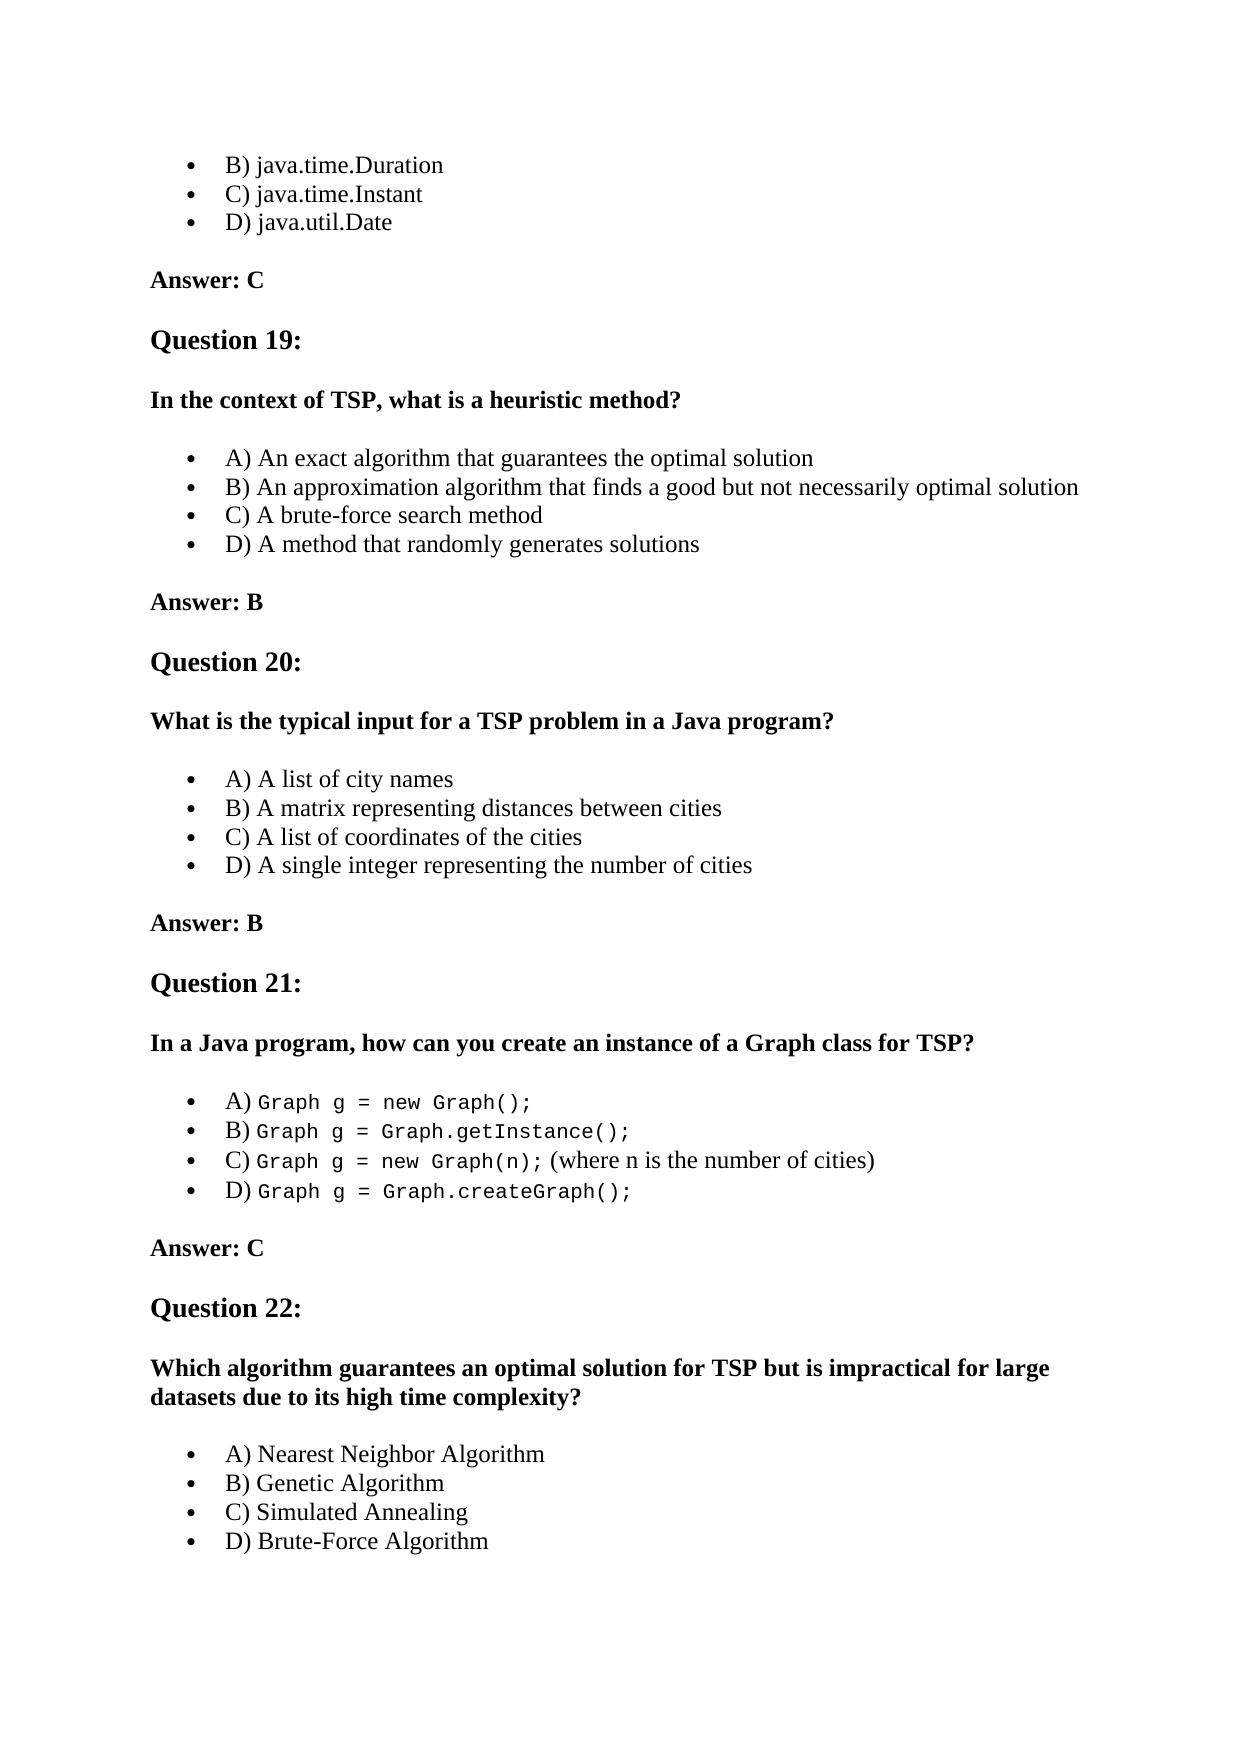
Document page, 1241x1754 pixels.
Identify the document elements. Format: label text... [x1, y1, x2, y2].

text Question 21: [150, 966, 1090, 999]
text Answer: C [150, 1233, 1090, 1262]
text Which algorithm guarantees an optimal solution for TSP but is impractical for large datasets due to its high time complexity? [150, 1353, 1090, 1410]
list C) Simulated Annealing [187, 1497, 1090, 1526]
list D) A single integer representing the number of cities [187, 851, 1090, 879]
text Question 20: [150, 645, 1090, 677]
list C) Graph g = new Graph(n); (where n is the number of cities) [187, 1145, 1090, 1175]
list B) java.time.Duration [187, 150, 1090, 179]
list D) A method that randomly generates solutions [187, 529, 1090, 558]
list A) An exact algorithm that guarantees the optimal solution [187, 443, 1090, 472]
text In a Java program, how can you create an instance of a Graph class for TSP? [150, 1028, 1090, 1057]
text Answer: B [150, 908, 1090, 937]
text What is the typical input for a TSP problem in a Java program? [150, 706, 1090, 735]
list A) A list of city names [187, 764, 1090, 793]
list A) Nearest Neighbor Algorithm [187, 1439, 1090, 1468]
text Answer: C [150, 265, 1090, 294]
list B) An approximation algorithm that finds a good but not necessarily optimal solution [187, 472, 1090, 500]
list C) A brute-force search method [187, 500, 1090, 529]
list D) Graph g = Graph.createGraph(); [187, 1175, 1090, 1204]
text Answer: B [150, 587, 1090, 616]
list D) java.util.Date [187, 207, 1090, 236]
list B) Genetic Algorithm [187, 1468, 1090, 1497]
list C) java.time.Instant [187, 179, 1090, 207]
list A) Graph g = new Graph(); [187, 1086, 1090, 1116]
text In the context of TSP, what is a heuristic method? [150, 385, 1090, 414]
list B) Graph g = Graph.getInstance(); [187, 1116, 1090, 1145]
list C) A list of coordinates of the cities [187, 822, 1090, 851]
text Question 19: [150, 323, 1090, 356]
list B) A matrix representing distances between cities [187, 793, 1090, 822]
text Question 22: [150, 1291, 1090, 1324]
list D) Brute-Force Algorithm [187, 1526, 1090, 1554]
